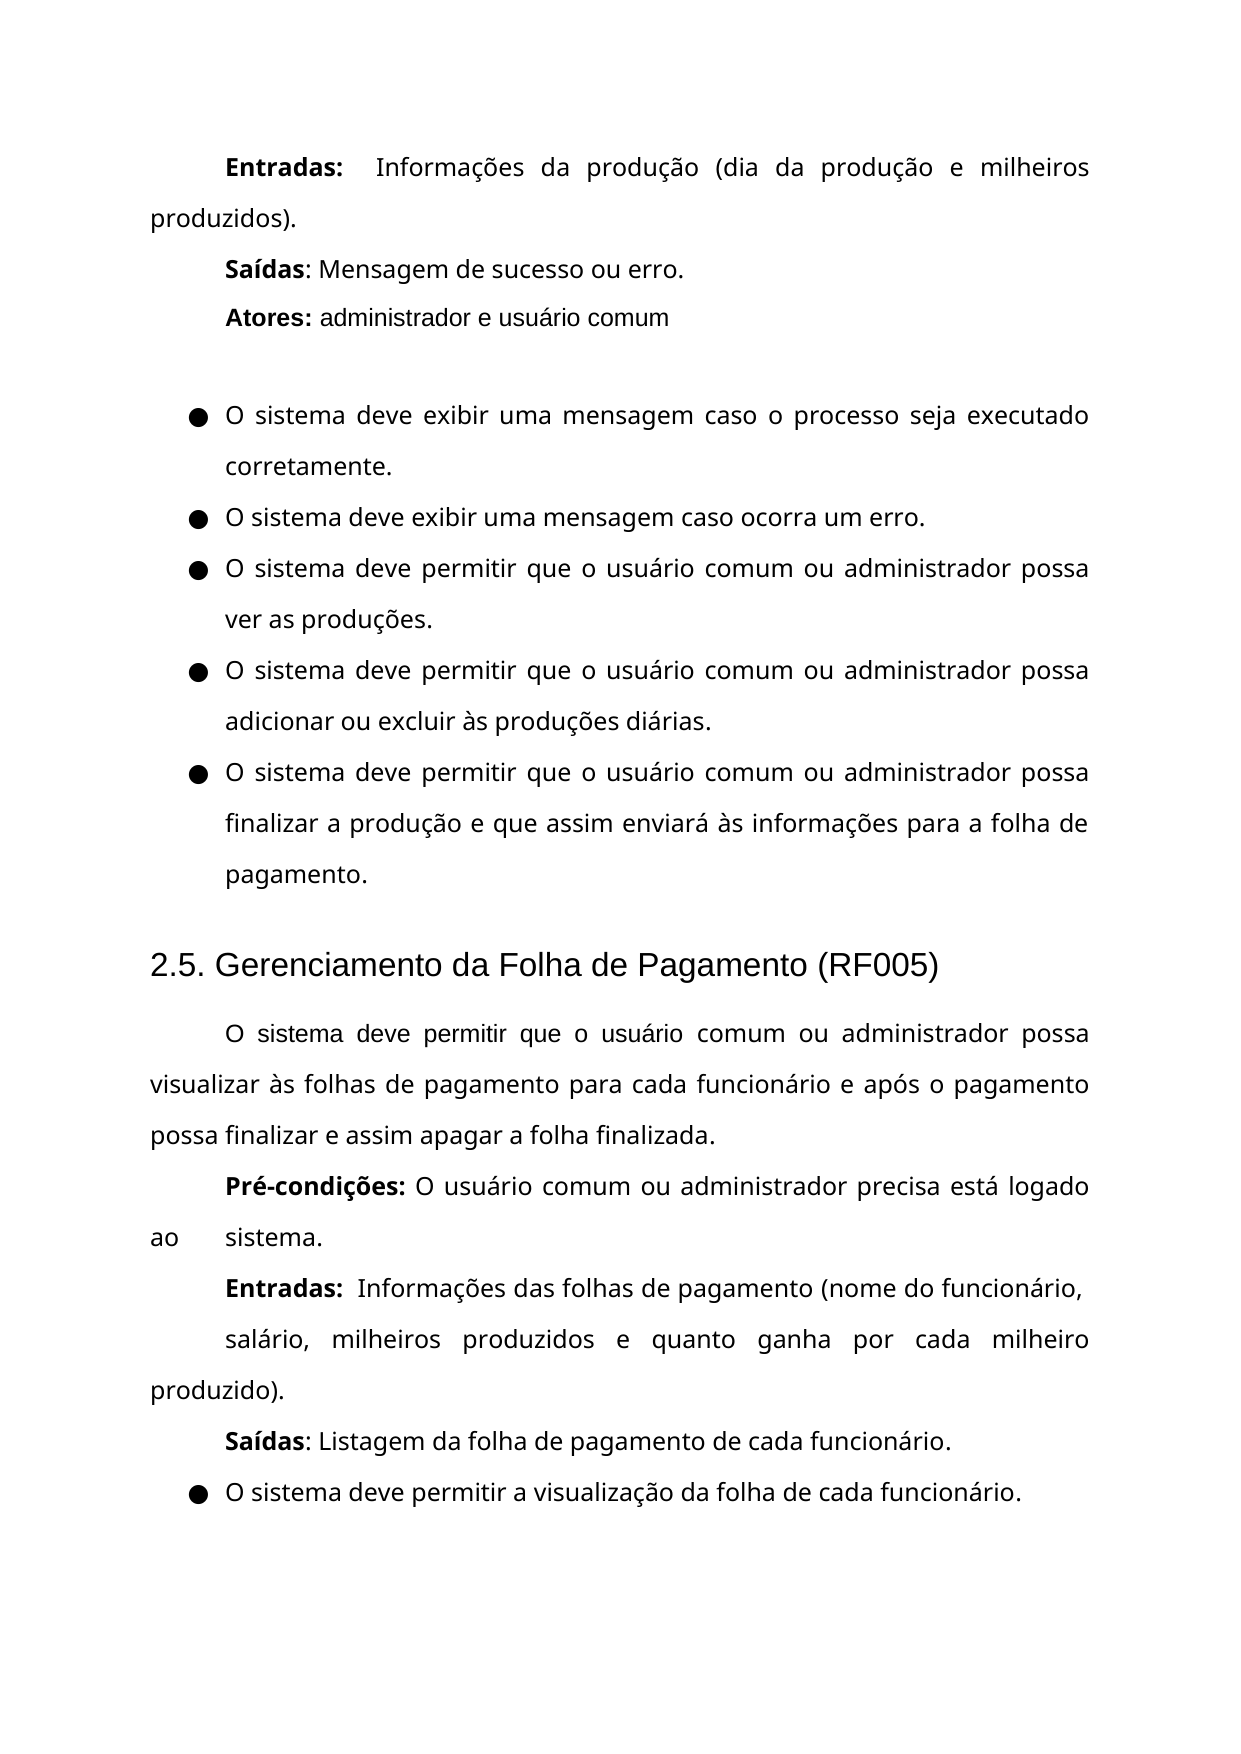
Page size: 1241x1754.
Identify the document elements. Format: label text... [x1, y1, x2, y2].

list O sistema deve permitir que o usuário comum ou administrador possa finalizar a produção e que assim enviará às informações para a folha de pagamento. [187, 754, 1090, 891]
list O sistema deve exibir uma mensagem caso o processo seja executado corretamente. [187, 397, 1090, 482]
text Saídas: Listagem da folha de pagamento de cada funcionário. [150, 1424, 1090, 1458]
text Entradas: Informações das folhas de pagamento (nome do funcionário, salário, milheiros produzidos e quanto ganha por cada milheiro produzido). [150, 1271, 1090, 1407]
text O sistema deve permitir que o usuário comum ou administrador possa visualizar às folhas de pagamento para cada funcionário e após o pagamento possa finalizar e assim apagar a folha finalizada. [150, 1015, 1090, 1151]
list O sistema deve permitir que o usuário comum ou administrador possa ver as produções. [187, 550, 1090, 636]
list O sistema deve permitir a visualização da folha de cada funcionário. [187, 1475, 1090, 1509]
text Entradas: Informações da produção (dia da produção e milheiros produzidos). [150, 150, 1090, 235]
text Saídas: Mensagem de sucesso ou erro. [150, 252, 1090, 286]
text Pré-condições: O usuário comum ou administrador precisa está logado ao sistema. [150, 1168, 1090, 1253]
list O sistema deve exibir uma mensagem caso ocorra um erro. [187, 499, 1090, 533]
subtitle 2.5. Gerenciamento da Folha de Pagamento (RF005) [150, 945, 1090, 984]
text Atores: administrador e usuário comum [150, 303, 1090, 332]
list O sistema deve permitir que o usuário comum ou administrador possa adicionar ou excluir às produções diárias. [187, 652, 1090, 738]
